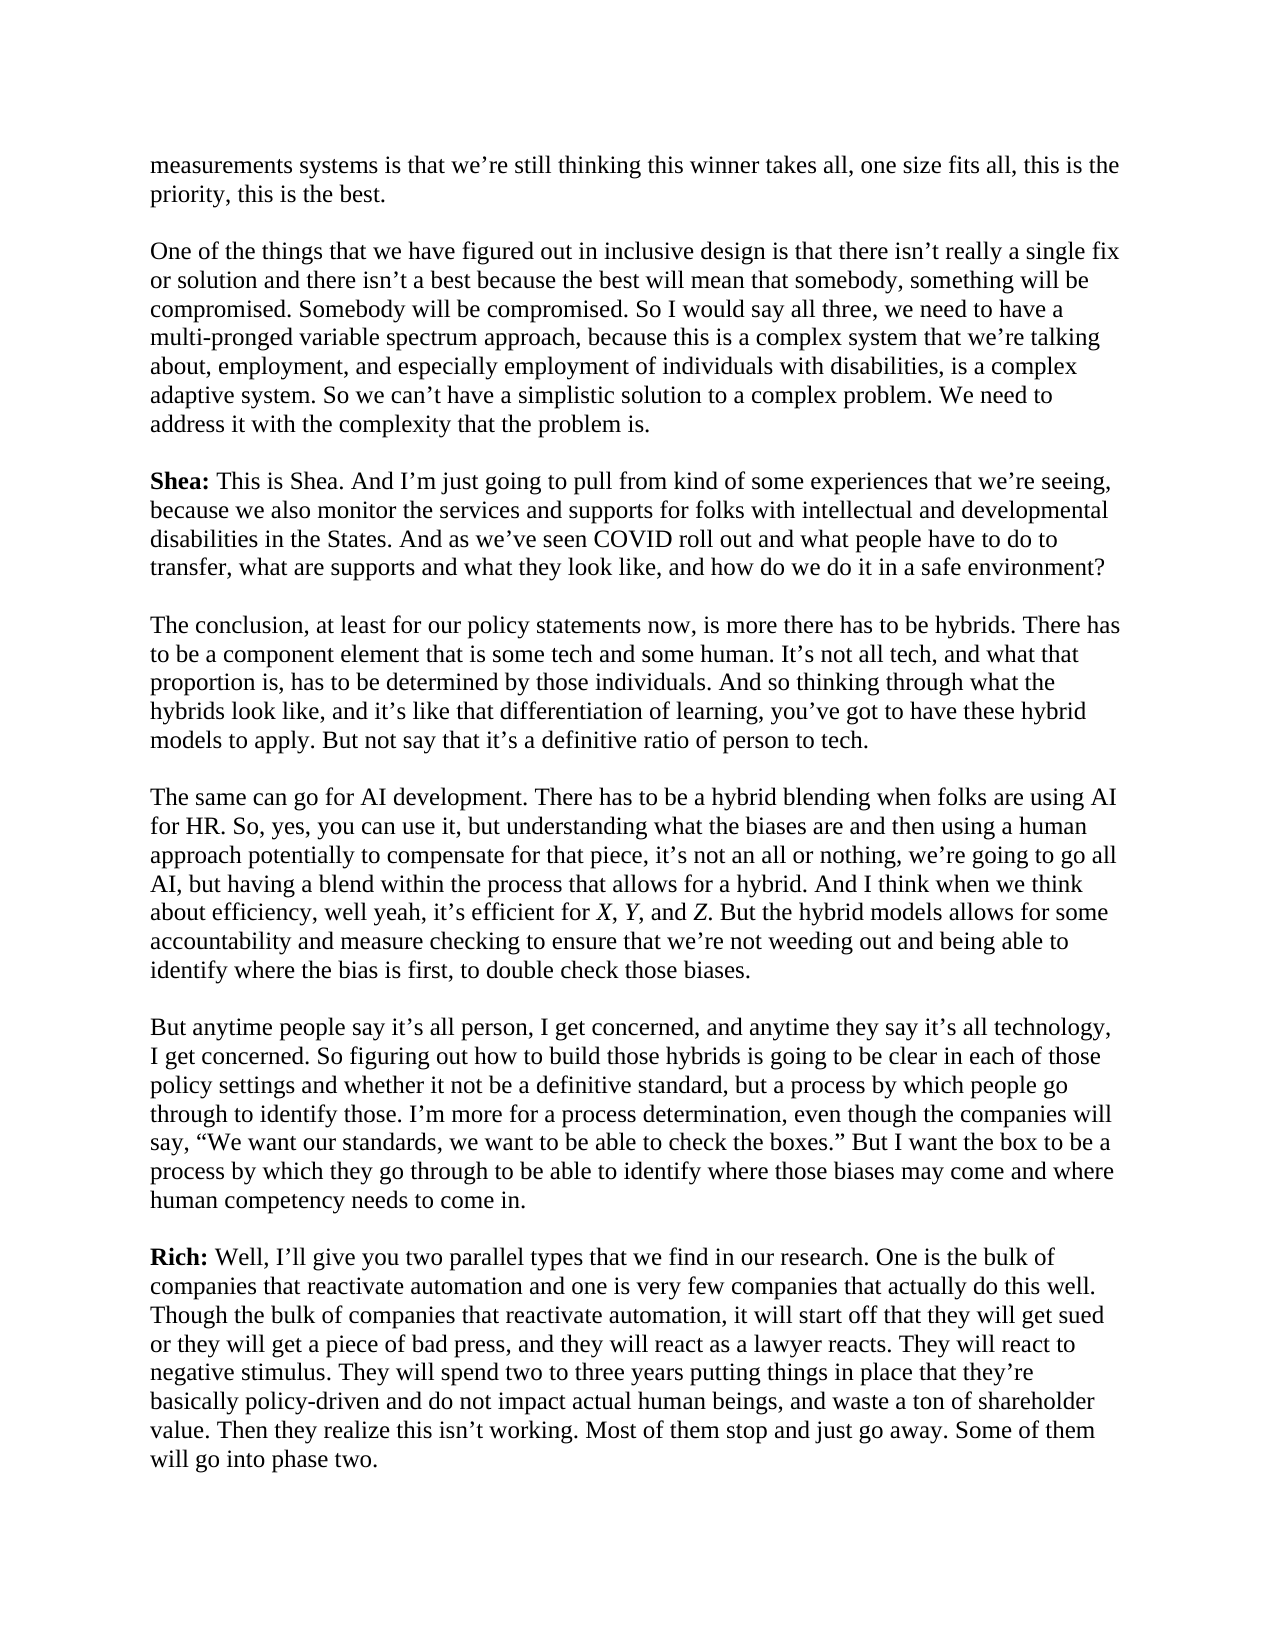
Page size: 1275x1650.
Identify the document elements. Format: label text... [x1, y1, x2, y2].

text The conclusion, at least for our policy statements now, is more there has to be hybrids. There has to be a component element that is some tech and some human. It’s not all tech, and what that proportion is, has to be determined by those individuals. And so thinking through what the hybrids look like, and it’s like that differentiation of learning, you’ve got to have these hybrid models to apply. But not say that it’s a definitive ratio of person to tech. [150, 610, 1125, 754]
text Rich: Well, I’ll give you two parallel types that we find in our research. One is the bulk of companies that reactivate automation and one is very few companies that actually do this well. Though the bulk of companies that reactivate automation, it will start off that they will get sued or they will get a piece of bad press, and they will react as a lawyer reacts. They will react to negative stimulus. They will spend two to three years putting things in place that they’re basically policy-driven and do not impact actual human beings, and waste a ton of shareholder value. Then they realize this isn’t working. Most of them stop and just go away. Some of them will go into phase two. [150, 1242, 1125, 1472]
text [150, 150, 1125, 207]
text Shea: This is Shea. And I’m just going to pull from kind of some experiences that we’re seeing, because we also monitor the services and supports for folks with intellectual and developmental disabilities in the States. And as we’ve seen COVID roll out and what people have to do to transfer, what are supports and what they look like, and how do we do it in a safe environment? [150, 466, 1125, 581]
text But anytime people say it’s all person, I get concerned, and anytime they say it’s all technology, I get concerned. So figuring out how to build those hybrids is going to be clear in each of those policy settings and whether it not be a definitive standard, but a process by which people go through to identify those. I’m more for a process determination, even though the companies will say, “We want our standards, we want to be able to check the boxes.” But I want the box to be a process by which they go through to be able to identify where those biases may come and where human competency needs to come in. [150, 1012, 1125, 1214]
text One of the things that we have figured out in inclusive design is that there isn’t really a single fix or solution and there isn’t a best because the best will mean that somebody, something will be compromised. Somebody will be compromised. So I would say all three, we need to have a multi-pronged variable spectrum approach, because this is a complex system that we’re talking about, employment, and especially employment of individuals with disabilities, is a complex adaptive system. So we can’t have a simplistic solution to a complex problem. We need to address it with the complexity that the problem is. [150, 236, 1125, 437]
text The same can go for AI development. There has to be a hybrid blending when folks are using AI for HR. So, yes, you can use it, but understanding what the biases are and then using a human approach potentially to compensate for that piece, it’s not an all or nothing, we’re going to go all AI, but having a blend within the process that allows for a hybrid. And I think when we think about efficiency, well yeah, it’s efficient for X, Y, and Z. But the hybrid models allows for some accountability and measure checking to ensure that we’re not weeding out and being able to identify where the bias is first, to double check those biases. [150, 782, 1125, 984]
